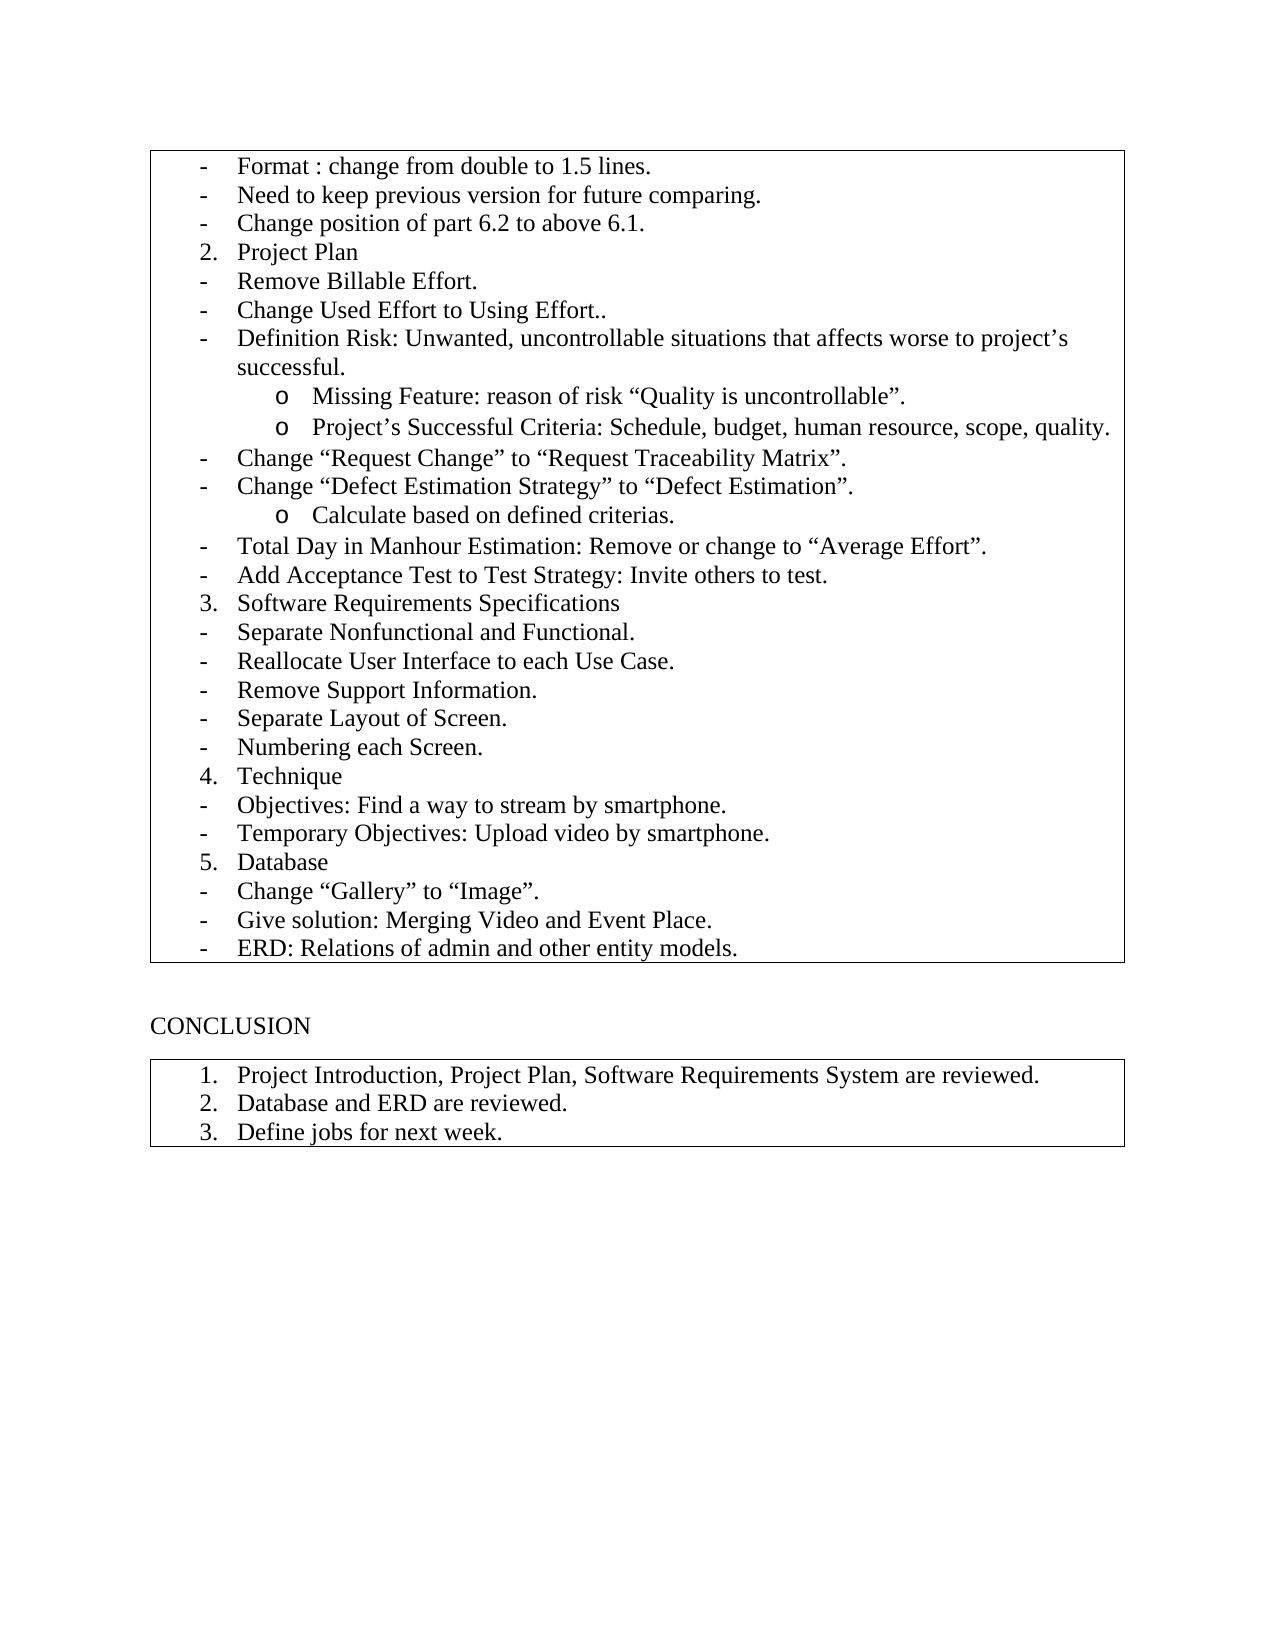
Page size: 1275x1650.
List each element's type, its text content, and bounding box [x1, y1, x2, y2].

table_header Project Introduction, Project Plan, Software Requirements System are reviewed. Database and ERD are reviewed. Define jobs for next week. [151, 1060, 1124, 1146]
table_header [151, 151, 1124, 962]
text CONCLUSION [150, 1011, 1125, 1040]
